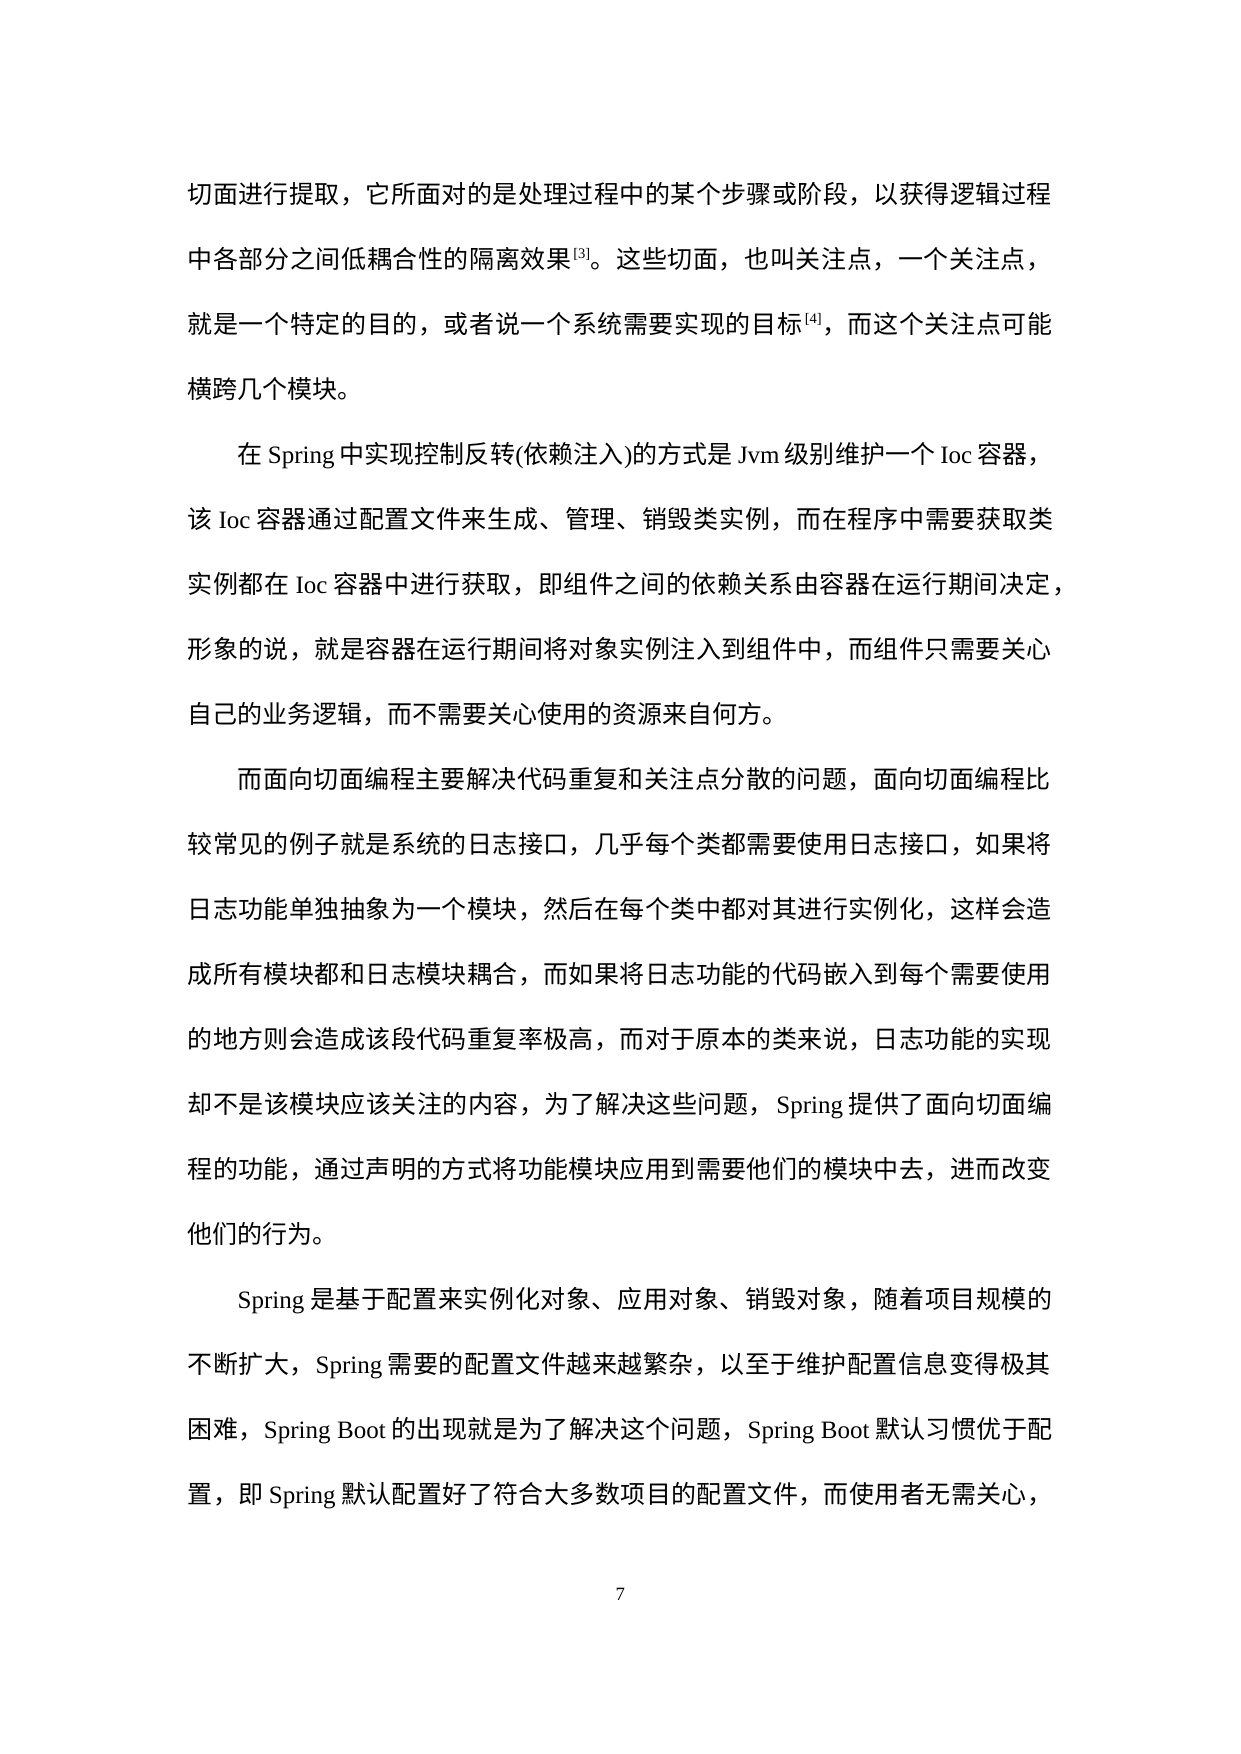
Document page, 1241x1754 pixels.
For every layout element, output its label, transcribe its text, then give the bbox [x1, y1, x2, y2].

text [187, 160, 1053, 420]
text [187, 1265, 1053, 1525]
text 而面向切面编程主要解决代码重复和关注点分散的问题，面向切面编程比较常见的例子就是系统的日志接口，几乎每个类都需要使用日志接口，如果将日志功能单独抽象为一个模块，然后在每个类中都对其进行实例化，这样会造成所有模块都和日志模块耦合，而如果将日志功能的代码嵌入到每个需要使用的地方则会造成该段代码重复率极高，而对于原本的类来说，日志功能的实现却不是该模块应该关注的内容，为了解决这些问题，Spring提供了面向切面编程的功能，通过声明的方式将功能模块应用到需要他们的模块中去，进而改变他们的行为。 [187, 745, 1053, 1265]
text 在Spring中实现控制反转(依赖注入)的方式是Jvm级别维护一个Ioc容器，该Ioc容器通过配置文件来生成、管理、销毁类实例，而在程序中需要获取类实例都在Ioc容器中进行获取，即组件之间的依赖关系由容器在运行期间决定，形象的说，就是容器在运行期间将对象实例注入到组件中，而组件只需要关心自己的业务逻辑，而不需要关心使用的资源来自何方。 [187, 420, 1053, 745]
